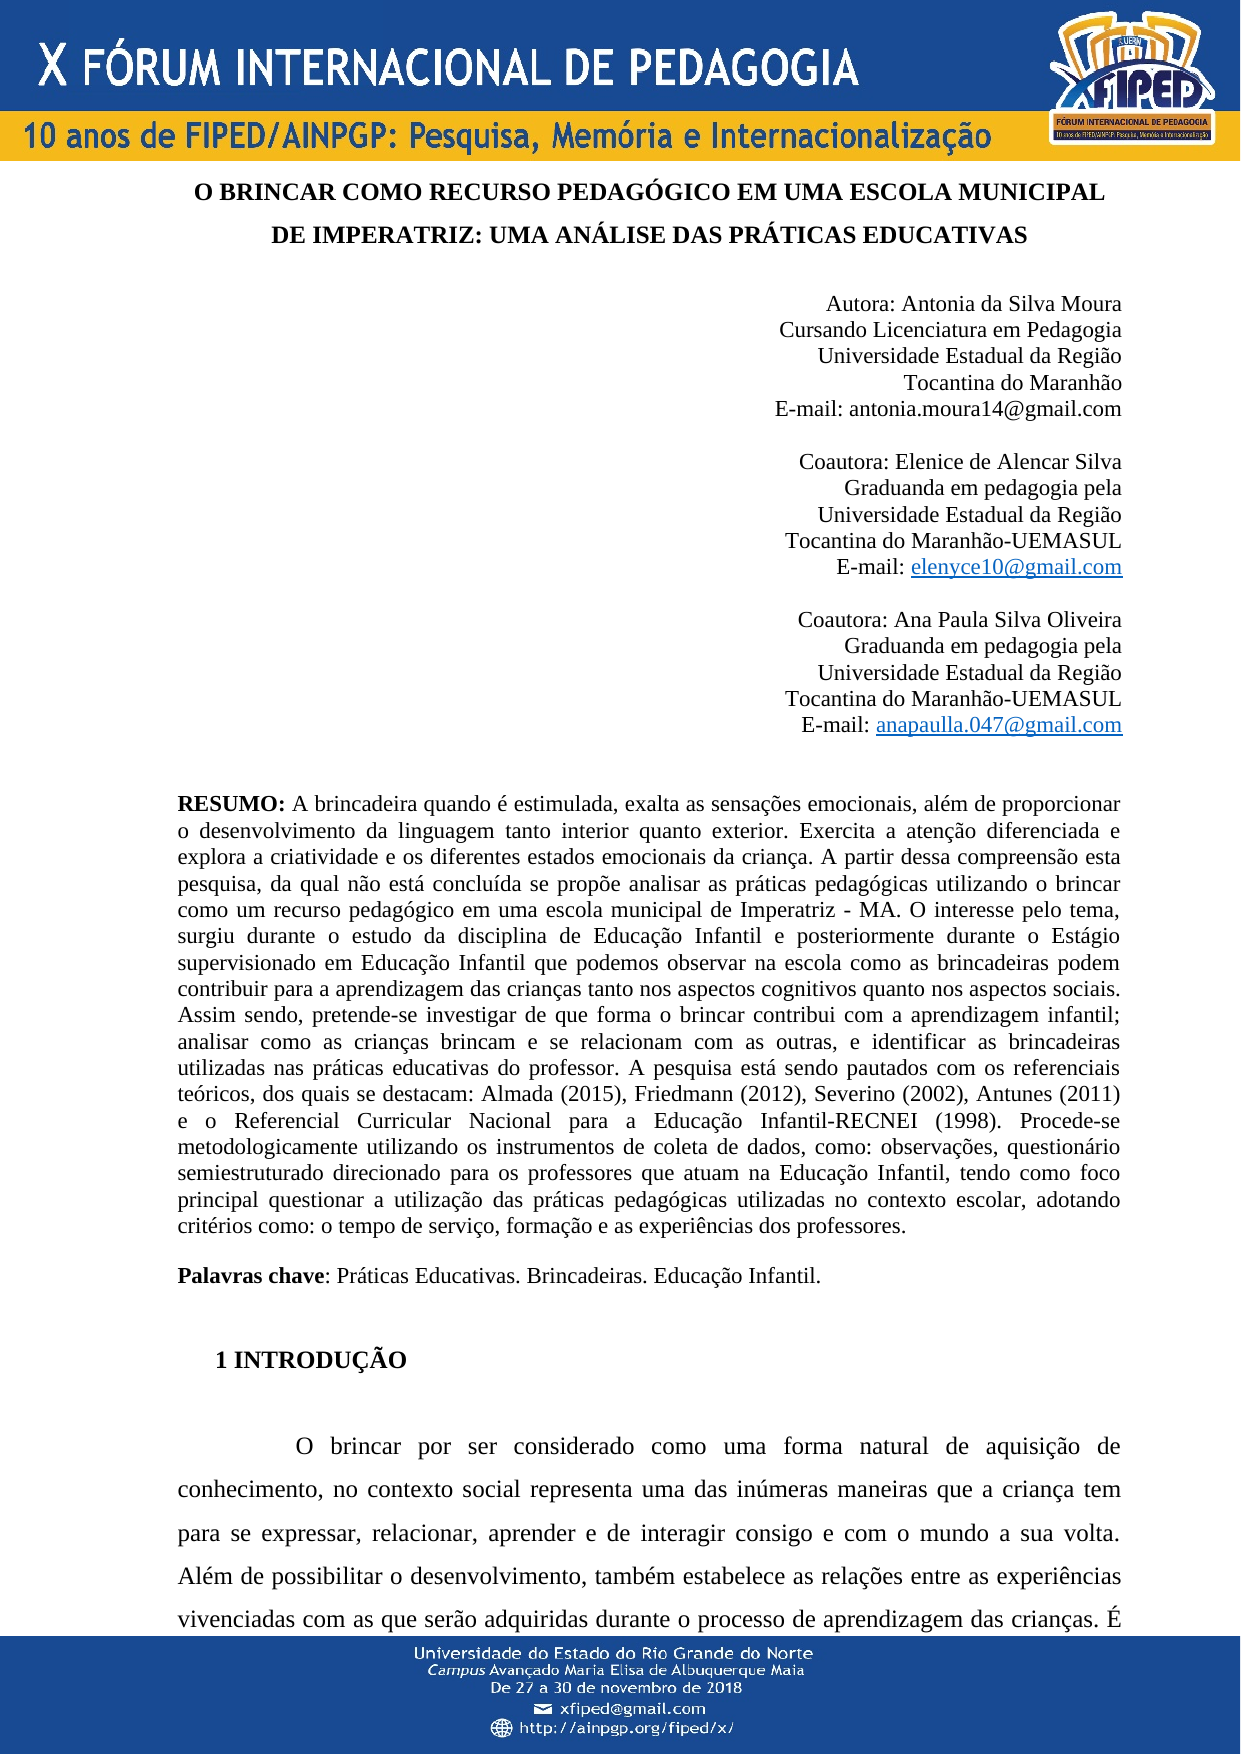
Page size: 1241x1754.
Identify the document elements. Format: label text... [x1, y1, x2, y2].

text Universidade Estadual da Região [650, 659, 1122, 685]
picture [0, 0, 1241, 161]
text Coautora: Ana Paula Silva Oliveira [650, 606, 1122, 632]
text Cursando Licenciatura em Pedagogia [650, 316, 1122, 342]
text Autora: Antonia da Silva Moura [650, 290, 1122, 316]
text Tocantina do Maranhão-UEMASUL [650, 685, 1122, 711]
text E-mail: anapaulla.047@gmail.com [177, 711, 1122, 738]
text Universidade Estadual da Região [650, 501, 1122, 527]
text RESUMO: A brincadeira quando é estimulada, exalta as sensações emocionais, além de proporcionar o desenvolvimento da linguagem tanto interior quanto exterior. Exercita a atenção diferenciada e explora a criatividade e os diferentes estados emocionais da criança. A partir dessa compreensão esta pesquisa, da qual não está concluída se propõe analisar as práticas pedagógicas utilizando o brincar como um recurso pedagógico em uma escola municipal de Imperatriz - MA. O interesse pelo tema, surgiu durante o estudo da disciplina de Educação Infantil e posteriormente durante o Estágio supervisionado em Educação Infantil que podemos observar na escola como as brincadeiras podem contribuir para a aprendizagem das crianças tanto nos aspectos cognitivos quanto nos aspectos sociais. Assim sendo, pretende-se investigar de que forma o brincar contribui com a aprendizagem infantil; analisar como as crianças brincam e se relacionam com as outras, e identificar as brincadeiras utilizadas nas práticas educativas do professor. A pesquisa está sendo pautados com os referenciais teóricos, dos quais se destacam: Almada (2015), Friedmann (2012), Severino (2002), Antunes (2011) e o Referencial Curricular Nacional para a Educação Infantil-RECNEI (1998). Procede-se metodologicamente utilizando os instrumentos de coleta de dados, como: observações, questionário semiestruturado direcionado para os professores que atuam na Educação Infantil, tendo como foco principal questionar a utilização das práticas pedagógicas utilizadas no contexto escolar, adotando critérios como: o tempo de serviço, formação e as experiências dos professores. [177, 791, 1122, 1238]
picture [0, 1636, 1241, 1754]
text Tocantina do Maranhão [650, 369, 1122, 395]
text Universidade Estadual da Região [650, 342, 1122, 369]
text O BRINCAR COMO RECURSO PEDAGÓGICO EM UMA ESCOLA MUNICIPAL DE IMPERATRIZ: UMA ANÁLISE DAS PRÁTICAS EDUCATIVAS [177, 177, 1122, 249]
text E-mail: elenyce10@gmail.com [650, 553, 1122, 580]
text Graduanda em pedagogia pela [650, 632, 1122, 659]
text E-mail: antonia.moura14@gmail.com [650, 395, 1122, 422]
text Coautora: Elenice de Alencar Silva [650, 448, 1122, 474]
text Palavras chave: Práticas Educativas. Brincadeiras. Educação Infantil. [177, 1263, 1122, 1289]
text Tocantina do Maranhão-UEMASUL [650, 527, 1122, 553]
text Graduanda em pedagogia pela [650, 474, 1122, 501]
text 1 INTRODUÇÃO [215, 1345, 1122, 1374]
